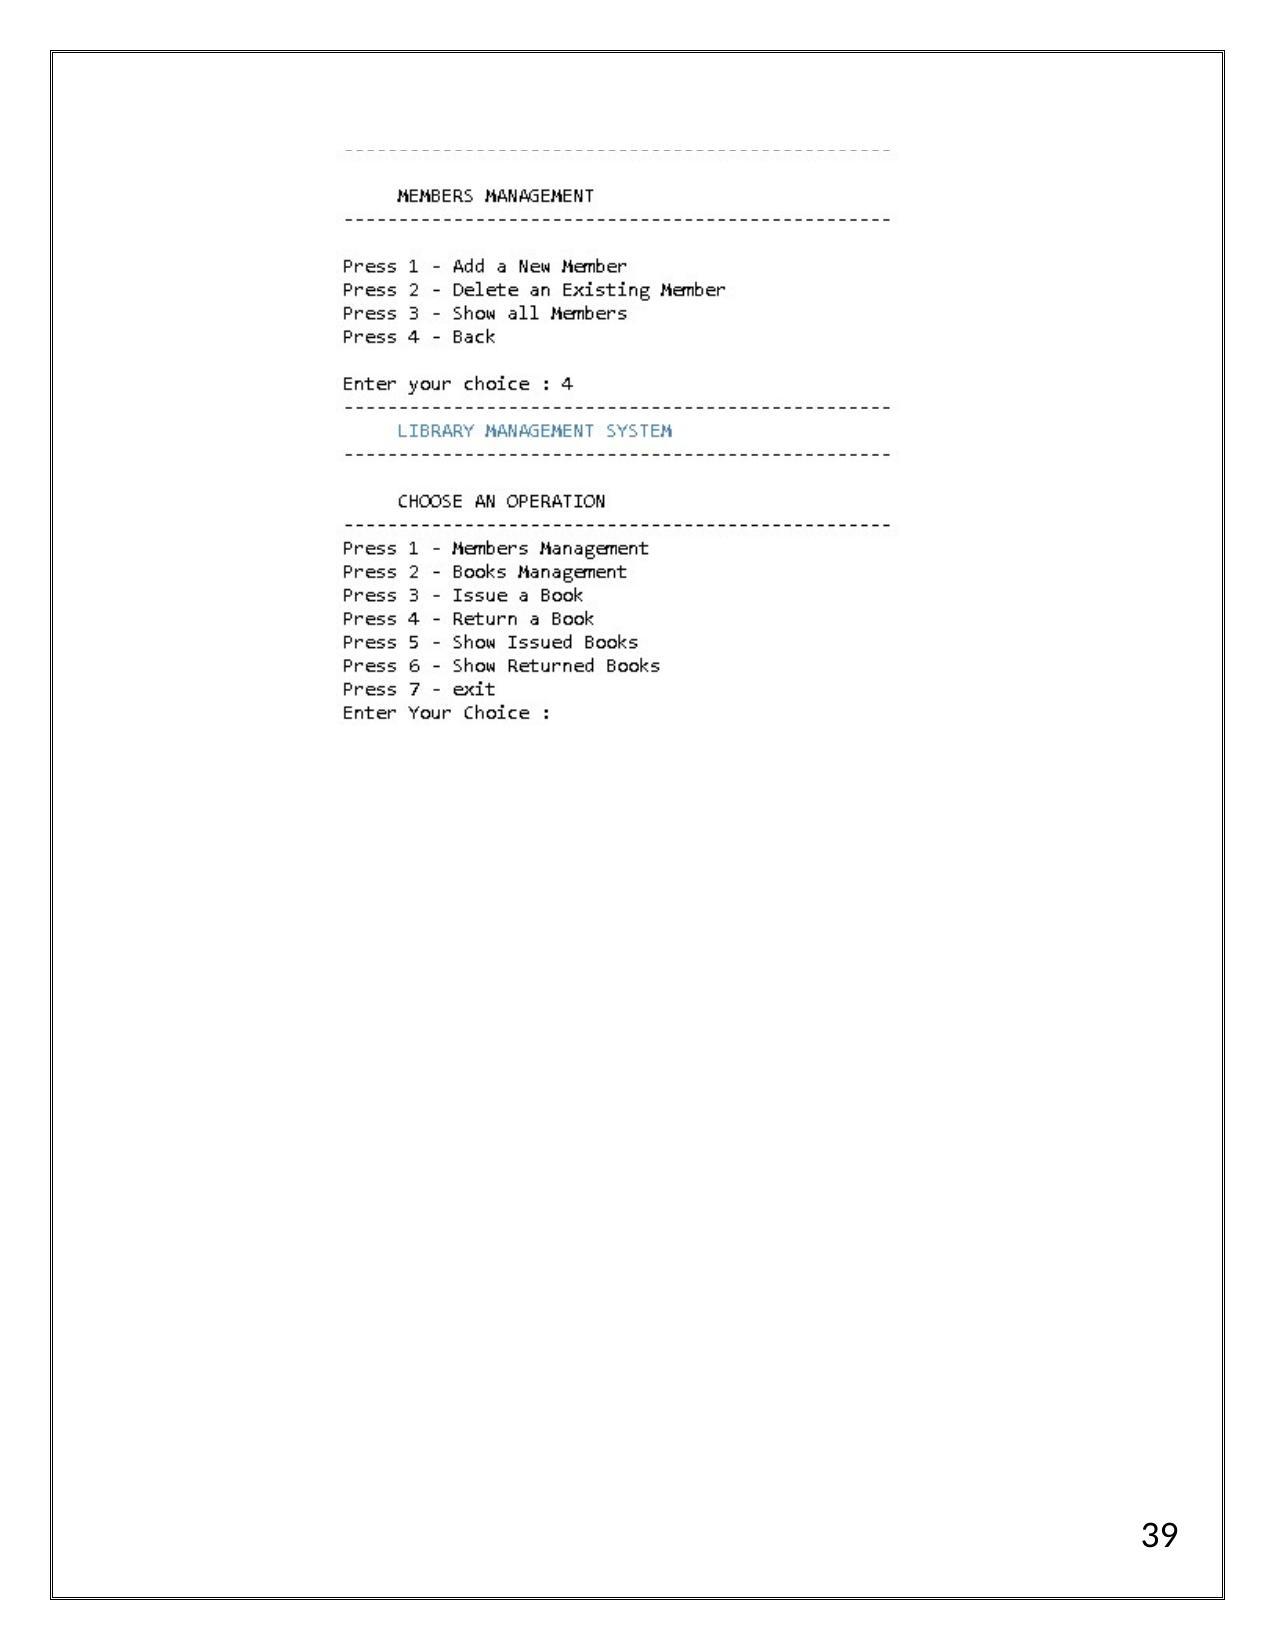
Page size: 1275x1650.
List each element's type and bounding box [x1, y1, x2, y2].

picture [336, 150, 939, 727]
